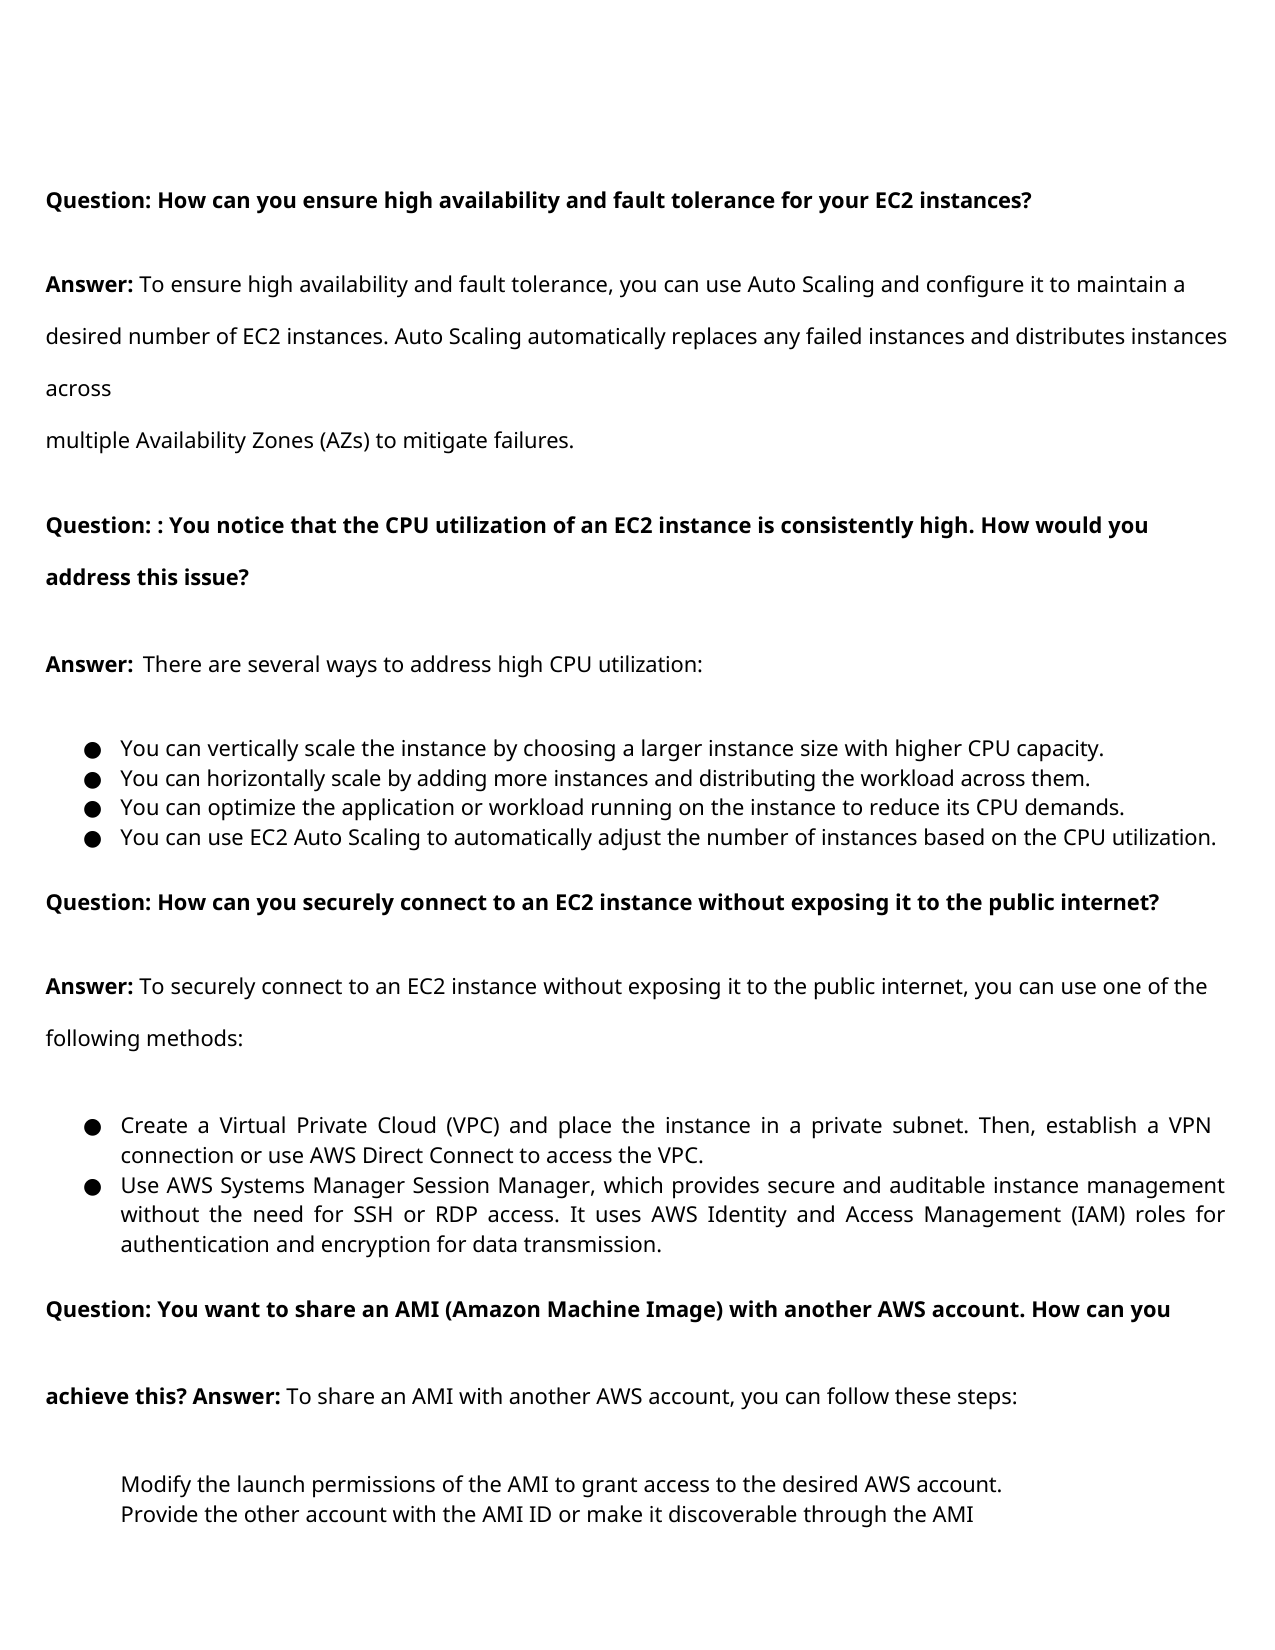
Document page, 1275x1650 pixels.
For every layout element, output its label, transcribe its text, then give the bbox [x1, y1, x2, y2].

list You can optimize the application or workload running on the instance to reduce its CPU demands. [83, 792, 1237, 822]
text Modify the launch permissions of the AMI to grant access to the desired AWS account. [120, 1469, 1237, 1498]
text Answer: To ensure high availability and fault tolerance, you can use Auto Scaling and configure it to maintain a desired number of EC2 instances. Auto Scaling automatically replaces any failed instances and distributes instances across [45, 269, 1237, 403]
text Question: You want to share an AMI (Amazon Machine Image) with another AWS account. How can you achieve this? Answer: To share an AMI with another AWS account, you can follow these steps: [45, 1294, 1237, 1411]
list Create a Virtual Private Cloud (VPC) and place the instance in a private subnet. Then, establish a VPN connection or use AWS Direct Connect to access the VPC. [83, 1110, 1213, 1169]
text multiple Availability Zones (AZs) to mitigate failures. [45, 425, 1237, 455]
list Use AWS Systems Manager Session Manager, which provides secure and auditable instance management without the need for SSH or RDP access. It uses AWS Identity and Access Management (IAM) roles for authentication and encryption for data transmission. [83, 1169, 1226, 1259]
list You can vertically scale the instance by choosing a larger instance size with higher CPU capacity. [83, 733, 1237, 763]
subtitle Question: : You notice that the CPU utilization of an EC2 instance is consistently high. How would you address this issue? [45, 509, 1215, 591]
list You can use EC2 Auto Scaling to automatically adjust the number of instances based on the CPU utilization. [83, 822, 1237, 852]
subtitle Question: How can you ensure high availability and fault tolerance for your EC2 instances? [45, 185, 1237, 214]
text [120, 1498, 1061, 1528]
subtitle Question: How can you securely connect to an EC2 instance without exposing it to the public internet? [45, 887, 1237, 917]
text Answer: There are several ways to address high CPU utilization: [45, 648, 1237, 678]
text Answer: To securely connect to an EC2 instance without exposing it to the public internet, you can use one of the following methods: [45, 971, 1215, 1053]
list You can horizontally scale by adding more instances and distributing the workload across them. [83, 763, 1237, 792]
